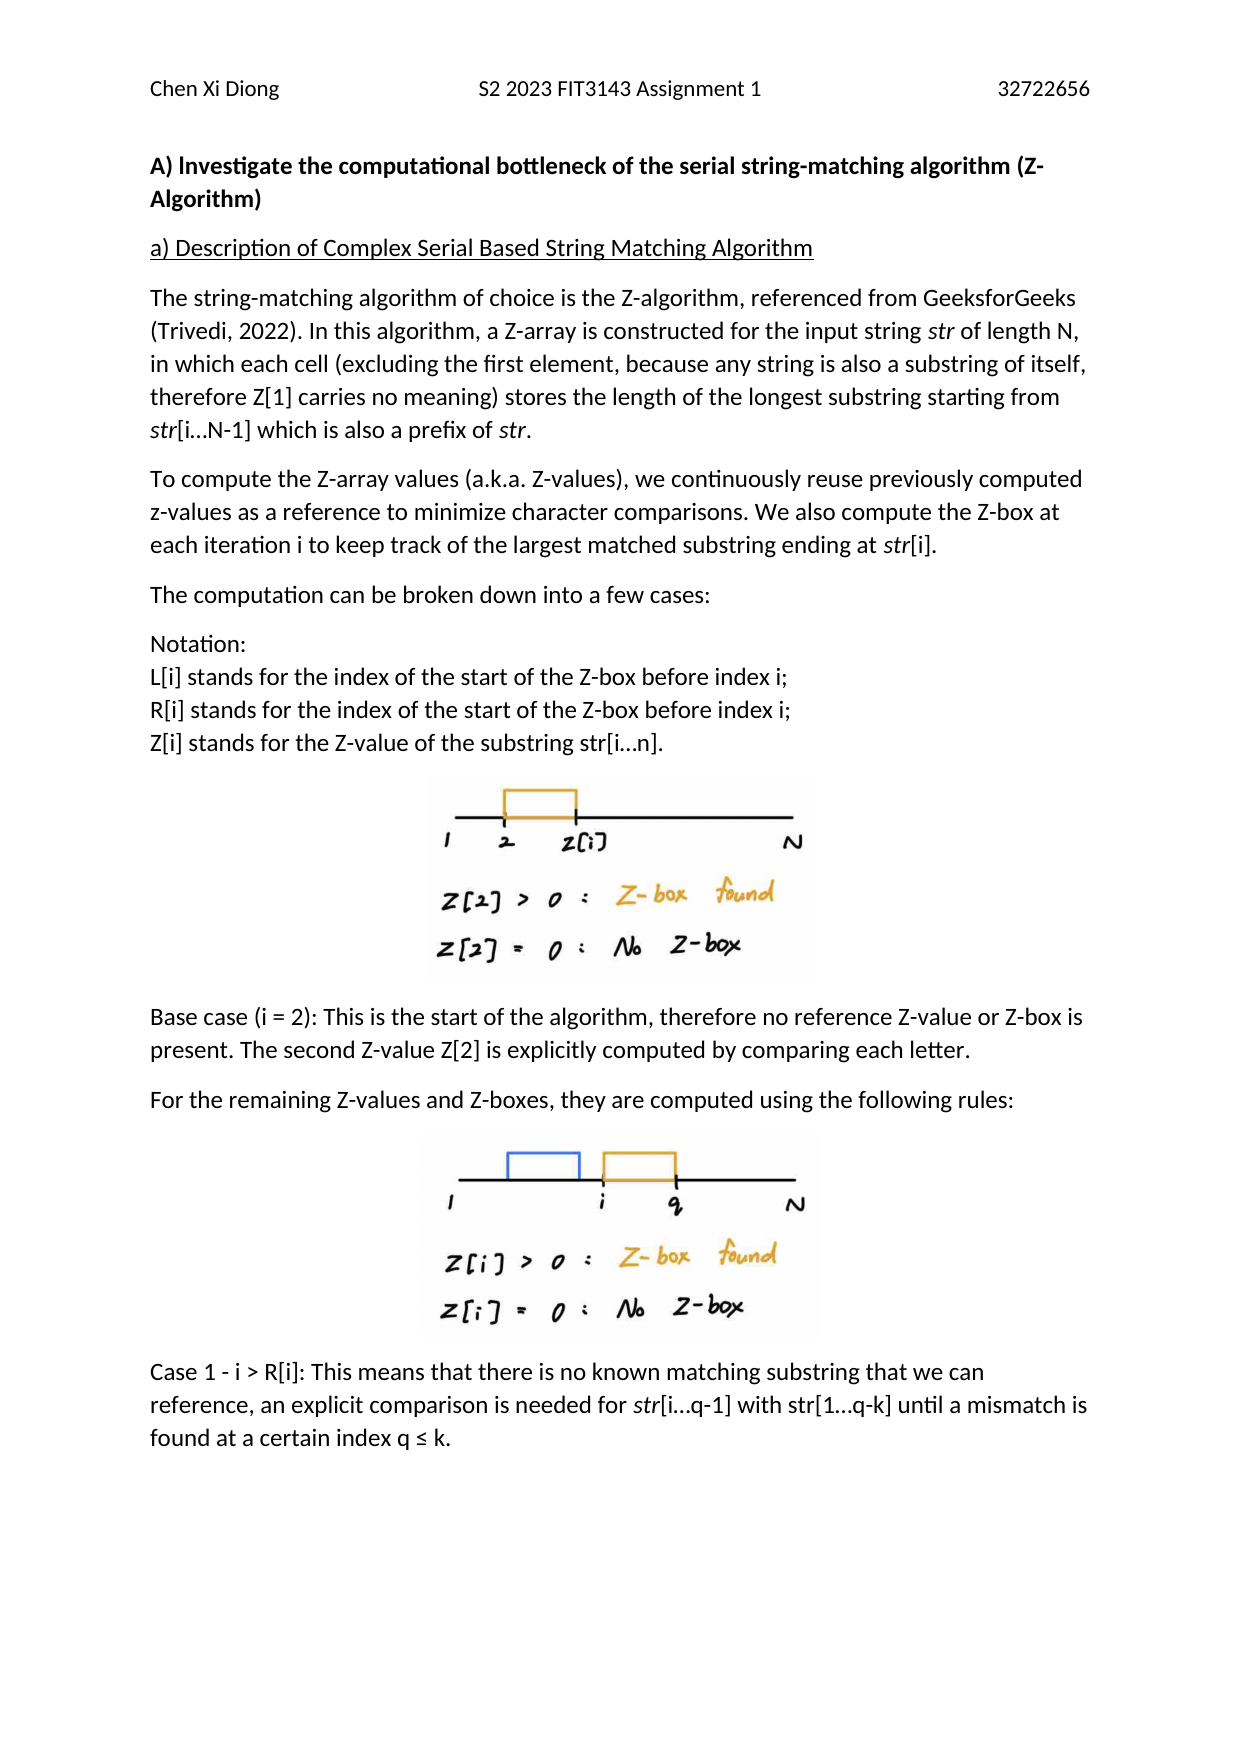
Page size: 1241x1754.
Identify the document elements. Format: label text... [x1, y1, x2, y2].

text Case 1 - i > R[i]: This means that there is no known matching substring that we can reference, an explicit comparison is needed for str[i…q-1] with str[1…q-k] until a mismatch is found at a certain index q ≤ k. [150, 1356, 1090, 1453]
text Notation: L[i] stands for the index of the start of the Z-box before index i; R[i] stands for the index of the start of the Z-box before index i; Z[i] stands for the Z-value of the substring str[i…n]. [150, 628, 1090, 758]
picture [419, 1133, 821, 1338]
text a) Description of Complex Serial Based String Matching Algorithm [150, 232, 1090, 263]
text A) lnvestigate the computational bottleneck of the serial string-matching algorithm (Z-Algorithm) [150, 150, 1090, 213]
text The string-matching algorithm of choice is the Z-algorithm, referenced from GeeksforGeeks (Trivedi, 2022). In this algorithm, a Z-array is constructed for the input string str of length N, in which each cell (excluding the first element, because any string is also a substring of itself, therefore Z[1] carries no meaning) stores the length of the longest substring starting from str[i…N-1] which is also a prefix of str. [150, 282, 1090, 444]
text To compute the Z-array values (a.k.a. Z-values), we continuously reuse previously computed z-values as a reference to minimize character comparisons. We also compute the Z-box at each iteration i to keep track of the largest matched substring ending at str[i]. [150, 463, 1090, 560]
picture [425, 776, 815, 983]
text For the remaining Z-values and Z-boxes, they are computed using the following rules: [150, 1084, 1090, 1114]
text Base case (i = 2): This is the start of the algorithm, therefore no reference Z-value or Z-box is present. The second Z-value Z[2] is explicitly computed by comparing each letter. [150, 1001, 1090, 1065]
text The computation can be broken down into a few cases: [150, 579, 1090, 609]
